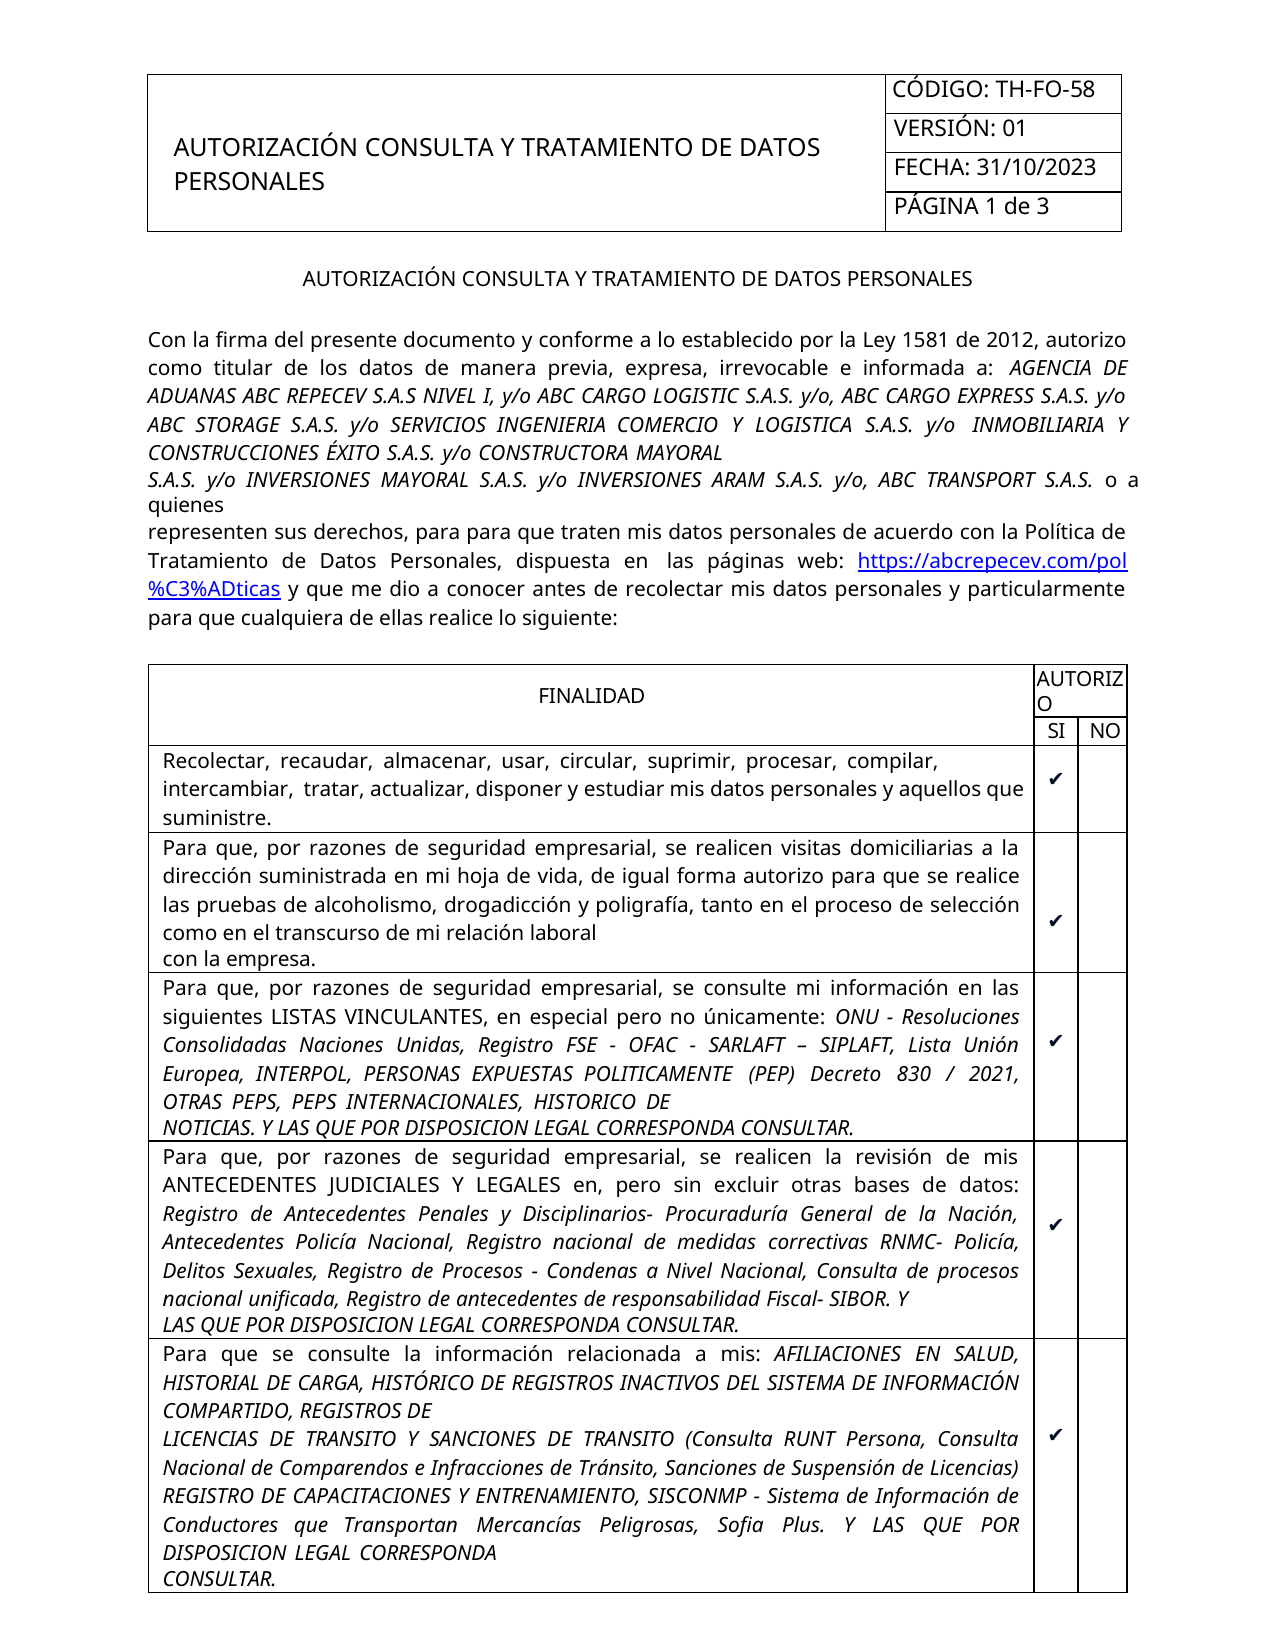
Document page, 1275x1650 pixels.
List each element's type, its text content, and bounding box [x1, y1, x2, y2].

table_cell [1079, 1142, 1126, 1337]
table_cell Para que se consulte la información relacionada a mis: AFILIACIONES EN SALUD, HISTORIAL DE CARGA, HISTÓRICO DE REGISTROS INACTIVOS DEL SISTEMA DE INFORMACIÓN COMPARTIDO, REGISTROS DE LICENCIAS DE TRANSITO Y SANCIONES DE TRANSITO (Consulta RUNT Persona, Consulta Nacional de Comparendos e Infracciones de Tránsito, Sanciones de Suspensión de Licencias) REGISTRO DE CAPACITACIONES Y ENTRENAMIENTO, SISCONMP - Sistema de Información de Conductores que Transportan Mercancías Peligrosas, Sofia Plus. Y LAS QUE POR DISPOSICION LEGAL CORRESPONDA CONSULTAR. [149, 1339, 1033, 1591]
table_cell ✔ [1035, 973, 1077, 1140]
table_cell NO [1079, 718, 1126, 744]
table_cell ✔ [1035, 1339, 1077, 1591]
table_cell Para que, por razones de seguridad empresarial, se realicen la revisión de mis ANTECEDENTES JUDICIALES Y LEGALES en, pero sin excluir otras bases de datos: Registro de Antecedentes Penales y Disciplinarios- Procuraduría General de la Nación, Antecedentes Policía Nacional, Registro nacional de medidas correctivas RNMC- Policía, Delitos Sexuales, Registro de Procesos - Condenas a Nivel Nacional, Consulta de procesos nacional unificada, Registro de antecedentes de responsabilidad Fiscal- SIBOR. Y LAS QUE POR DISPOSICION LEGAL CORRESPONDA CONSULTAR. [149, 1142, 1033, 1337]
table_header FINALIDAD [149, 665, 1033, 744]
text representen sus derechos, para para que traten mis datos personales de acuerdo con la Política de Tratamiento de Datos Personales, dispuesta en las páginas web: https://abcrepecev.com/pol%C3%ADticas y que me dio a conocer antes de recolectar mis datos personales y particularmente para que cualquiera de ellas realice lo siguiente: [148, 517, 1127, 631]
table_cell [1079, 1339, 1126, 1591]
table_cell Recolectar, recaudar, almacenar, usar, circular, suprimir, procesar, compilar, intercambiar, tratar, actualizar, disponer y estudiar mis datos personales y aquellos que suministre. [149, 746, 1033, 831]
table_cell [1079, 973, 1126, 1140]
table_cell ✔ [1035, 833, 1077, 972]
table_header AUTORIZO [1035, 665, 1126, 716]
table_cell Para que, por razones de seguridad empresarial, se realicen visitas domiciliarias a la dirección suministrada en mi hoja de vida, de igual forma autorizo para que se realice las pruebas de alcoholismo, drogadicción y poligrafía, tanto en el proceso de selección como en el transcurso de mi relación laboral con la empresa. [149, 833, 1033, 972]
table_cell SI [1035, 718, 1077, 744]
table_cell [1079, 833, 1126, 972]
text Con la firma del presente documento y conforme a lo establecido por la Ley 1581 de 2012, autorizo como titular de los datos de manera previa, expresa, irrevocable e informada a: AGENCIA DE ADUANAS ABC REPECEV S.A.S NIVEL I, y/o ABC CARGO LOGISTIC S.A.S. y/o, ABC CARGO EXPRESS S.A.S. y/o ABC STORAGE S.A.S. y/o SERVICIOS INGENIERIA COMERCIO Y LOGISTICA S.A.S. y/o INMOBILIARIA Y CONSTRUCCIONES ÉXITO S.A.S. y/o CONSTRUCTORA MAYORAL [148, 325, 1128, 467]
table_cell ✔ [1035, 746, 1077, 831]
table_cell Para que, por razones de seguridad empresarial, se consulte mi información en las siguientes LISTAS VINCULANTES, en especial pero no únicamente: ONU - Resoluciones Consolidadas Naciones Unidas, Registro FSE - OFAC - SARLAFT – SIPLAFT, Lista Unión Europea, INTERPOL, PERSONAS EXPUESTAS POLITICAMENTE (PEP) Decreto 830 / 2021, OTRAS PEPS, PEPS INTERNACIONALES, HISTORICO DE NOTICIAS. Y LAS QUE POR DISPOSICION LEGAL CORRESPONDA CONSULTAR. [149, 973, 1033, 1140]
table_cell ✔ [1035, 1142, 1077, 1337]
text S.A.S. y/o INVERSIONES MAYORAL S.A.S. y/o INVERSIONES ARAM S.A.S. y/o, ABC TRANSPORT S.A.S. o a quienes [148, 467, 1139, 517]
table_cell [1079, 746, 1126, 831]
text AUTORIZACIÓN CONSULTA Y TRATAMIENTO DE DATOS PERSONALES [135, 264, 1139, 292]
